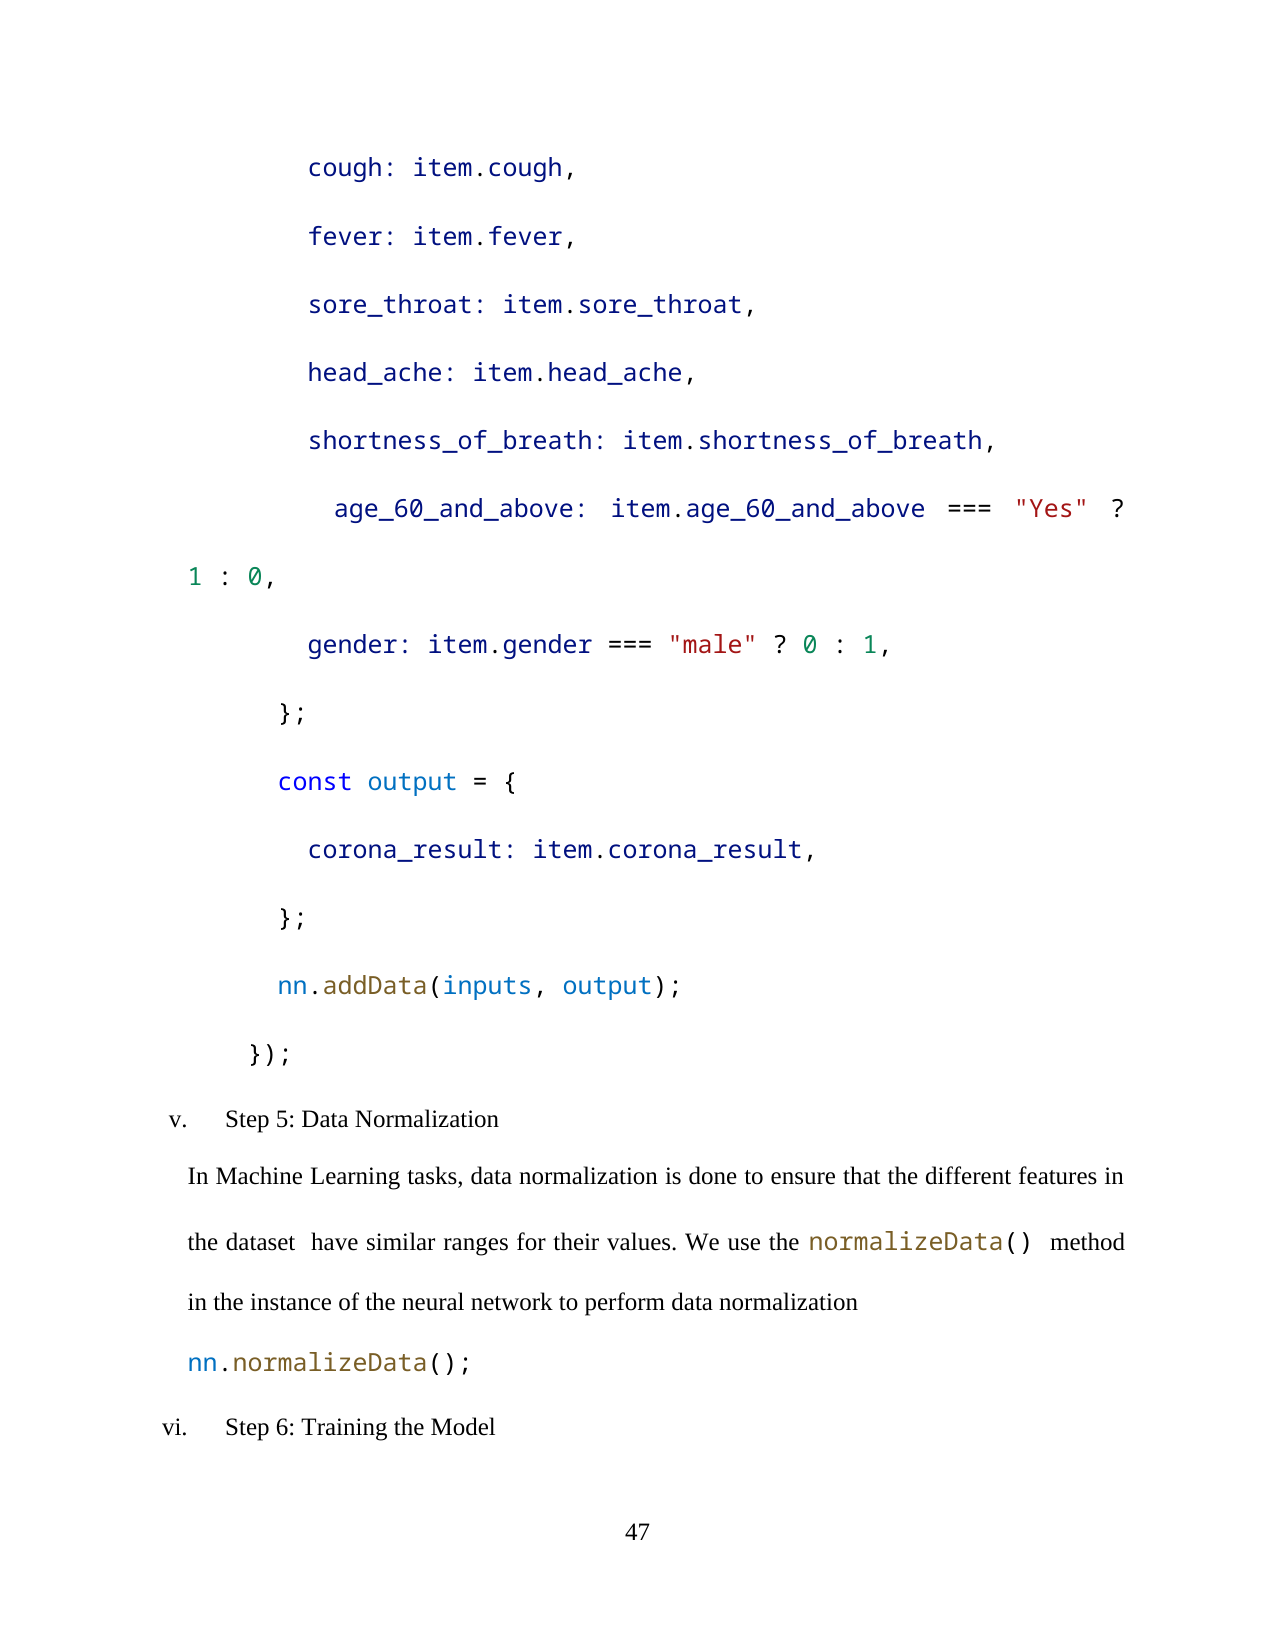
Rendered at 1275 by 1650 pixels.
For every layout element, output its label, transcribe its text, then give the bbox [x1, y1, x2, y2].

text }); [187, 1036, 1125, 1070]
text }; [187, 695, 1125, 729]
text nn.normalizeData(); [187, 1344, 1125, 1378]
text age_60_and_above: item.age_60_and_above === "Yes" ? 1 : 0, [187, 491, 1125, 593]
text corona_result: item.corona_result, [187, 831, 1125, 865]
text gender: item.gender === "male" ? 0 : 1, [187, 627, 1125, 661]
text shortness_of_breath: item.shortness_of_breath, [187, 422, 1125, 457]
text cough: item.cough, [187, 150, 1125, 184]
text head_ache: item.head_ache, [187, 354, 1125, 388]
text nn.addData(inputs, output); [187, 967, 1125, 1002]
list Step 6: Training the Model [187, 1412, 1125, 1441]
text fever: item.fever, [187, 218, 1125, 252]
list Step 5: Data Normalization [187, 1104, 1125, 1132]
text }; [187, 899, 1125, 933]
text const output = { [187, 763, 1125, 797]
text In Machine Learning tasks, data normalization is done to ensure that the different features in the dataset have similar ranges for their values. We use the normalizeData() method in the instance of the neural network to perform data normalization [187, 1161, 1125, 1316]
text sore_throat: item.sore_throat, [187, 286, 1125, 320]
